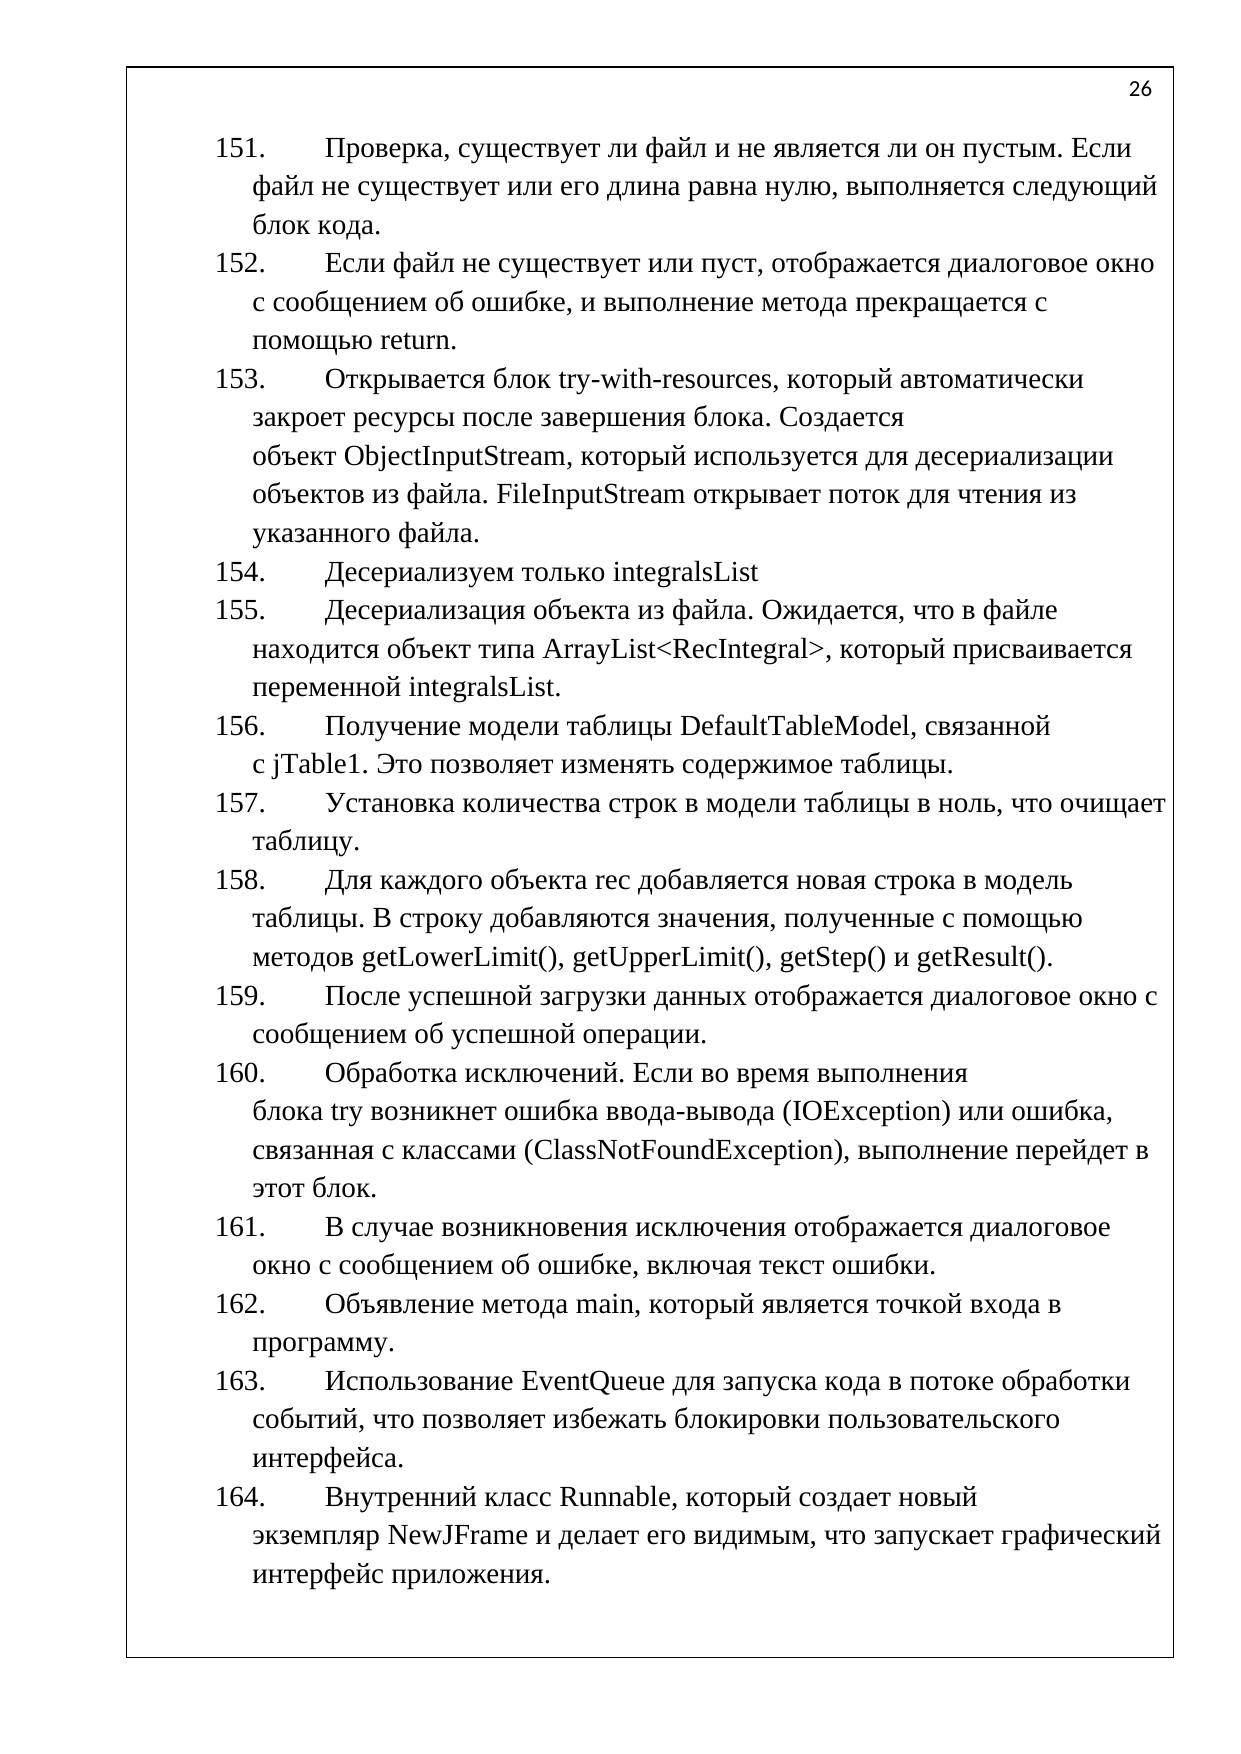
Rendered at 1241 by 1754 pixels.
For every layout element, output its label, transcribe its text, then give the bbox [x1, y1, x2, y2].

list После успешной загрузки данных отображается диалоговое окно с сообщением об успешной операции. [214, 978, 1167, 1050]
list Если файл не существует или пуст, отображается диалоговое окно с сообщением об ошибке, и выполнение метода прекращается с помощью return. [214, 245, 1167, 356]
list Проверка, существует ли файл и не является ли он пустым. Если файл не существует или его длина равна нулю, выполняется следующий блок кода. [214, 130, 1167, 240]
list Открывается блок try-with-resources, который автоматически закроет ресурсы после завершения блока. Создается объект ObjectInputStream, который используется для десериализации объектов из файла. FileInputStream открывает поток для чтения из указанного файла. [214, 361, 1167, 549]
list Установка количества строк в модели таблицы в ноль, что очищает таблицу. [214, 785, 1167, 857]
list Десериализация объекта из файла. Ожидается, что в файле находится объект типа ArrayList<RecIntegral>, который присваивается переменной integralsList. [214, 592, 1167, 703]
list Внутренний класс Runnable, который создает новый экземпляр NewJFrame и делает его видимым, что запускает графический интерфейс приложения. [214, 1479, 1167, 1589]
list Десериализуем только integralsList [214, 554, 1167, 587]
list Обработка исключений. Если во время выполнения блока try возникнет ошибка ввода-вывода (IOException) или ошибка, связанная с классами (ClassNotFoundException), выполнение перейдет в этот блок. [214, 1055, 1167, 1204]
list В случае возникновения исключения отображается диалоговое окно с сообщением об ошибке, включая текст ошибки. [214, 1209, 1167, 1281]
list Объявление метода main, который является точкой входа в программу. [214, 1286, 1167, 1358]
list Использование EventQueue для запуска кода в потоке обработки событий, что позволяет избежать блокировки пользовательского интерфейса. [214, 1363, 1167, 1474]
list Для каждого объекта rec добавляется новая строка в модель таблицы. В строку добавляются значения, полученные с помощью методов getLowerLimit(), getUpperLimit(), getStep() и getResult(). [214, 862, 1167, 973]
list Получение модели таблицы DefaultTableModel, связанной с jTable1. Это позволяет изменять содержимое таблицы. [214, 708, 1167, 780]
